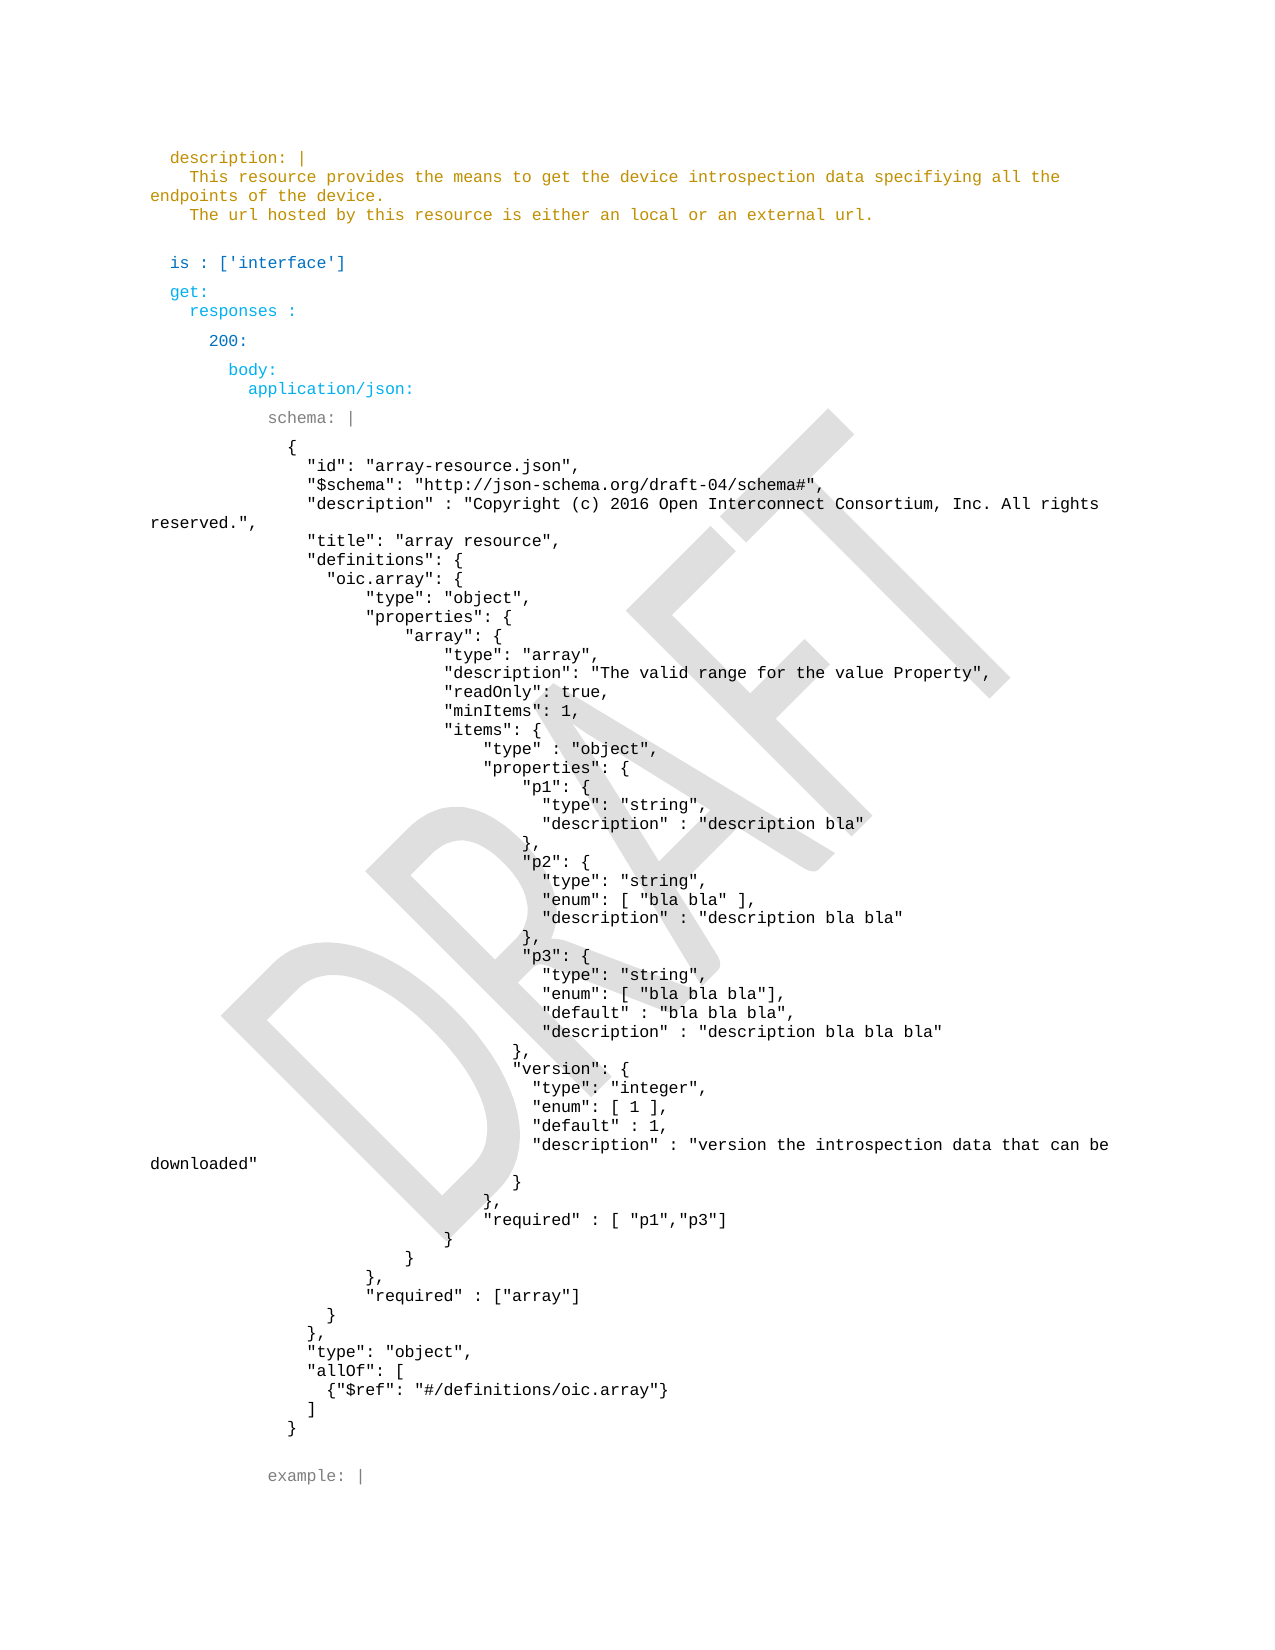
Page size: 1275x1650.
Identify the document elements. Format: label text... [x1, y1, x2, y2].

text application/json: [150, 380, 1125, 399]
text get: [150, 284, 1125, 303]
text This resource provides the means to get the device introspection data specifiying all the endpoints of the device. The url hosted by this resource is either an local or an external url. [150, 169, 1125, 244]
text description: | [150, 150, 1125, 169]
text schema: | [150, 409, 1125, 428]
text responses : [150, 303, 1125, 322]
text body: [150, 361, 1125, 380]
text { "id": "array-resource.json", "$schema": "http://json-schema.org/draft-04/schema#", "description" : "Copyright (c) 2016 Open Interconnect Consortium, Inc. All rights reserved.", "title": "array resource", "definitions": { "oic.array": { "type": "object", "properties": { "array": { "type": "array", "description": "The valid range for the value Property", "readOnly": true, "minItems": 1, "items": { "type" : "object", "properties": { "p1": { "type": "string", "description" : "description bla" }, "p2": { "type": "string", "enum": [ "bla bla" ], "description" : "description bla bla" }, "p3": { "type": "string", "enum": [ "bla bla bla"], "default" : "bla bla bla", "description" : "description bla bla bla" }, "version": { "type": "integer", "enum": [ 1 ], "default" : 1, "description" : "version the introspection data that can be downloaded" } }, "required" : [ "p1","p3"] } } }, "required" : ["array"] } }, "type": "object", "allOf": [ {"$ref": "#/definitions/oic.array"} ] } [150, 439, 1125, 1457]
text 200: [150, 332, 1125, 351]
text is : ['interface'] [150, 255, 1125, 273]
text example: | [150, 1467, 1125, 1486]
